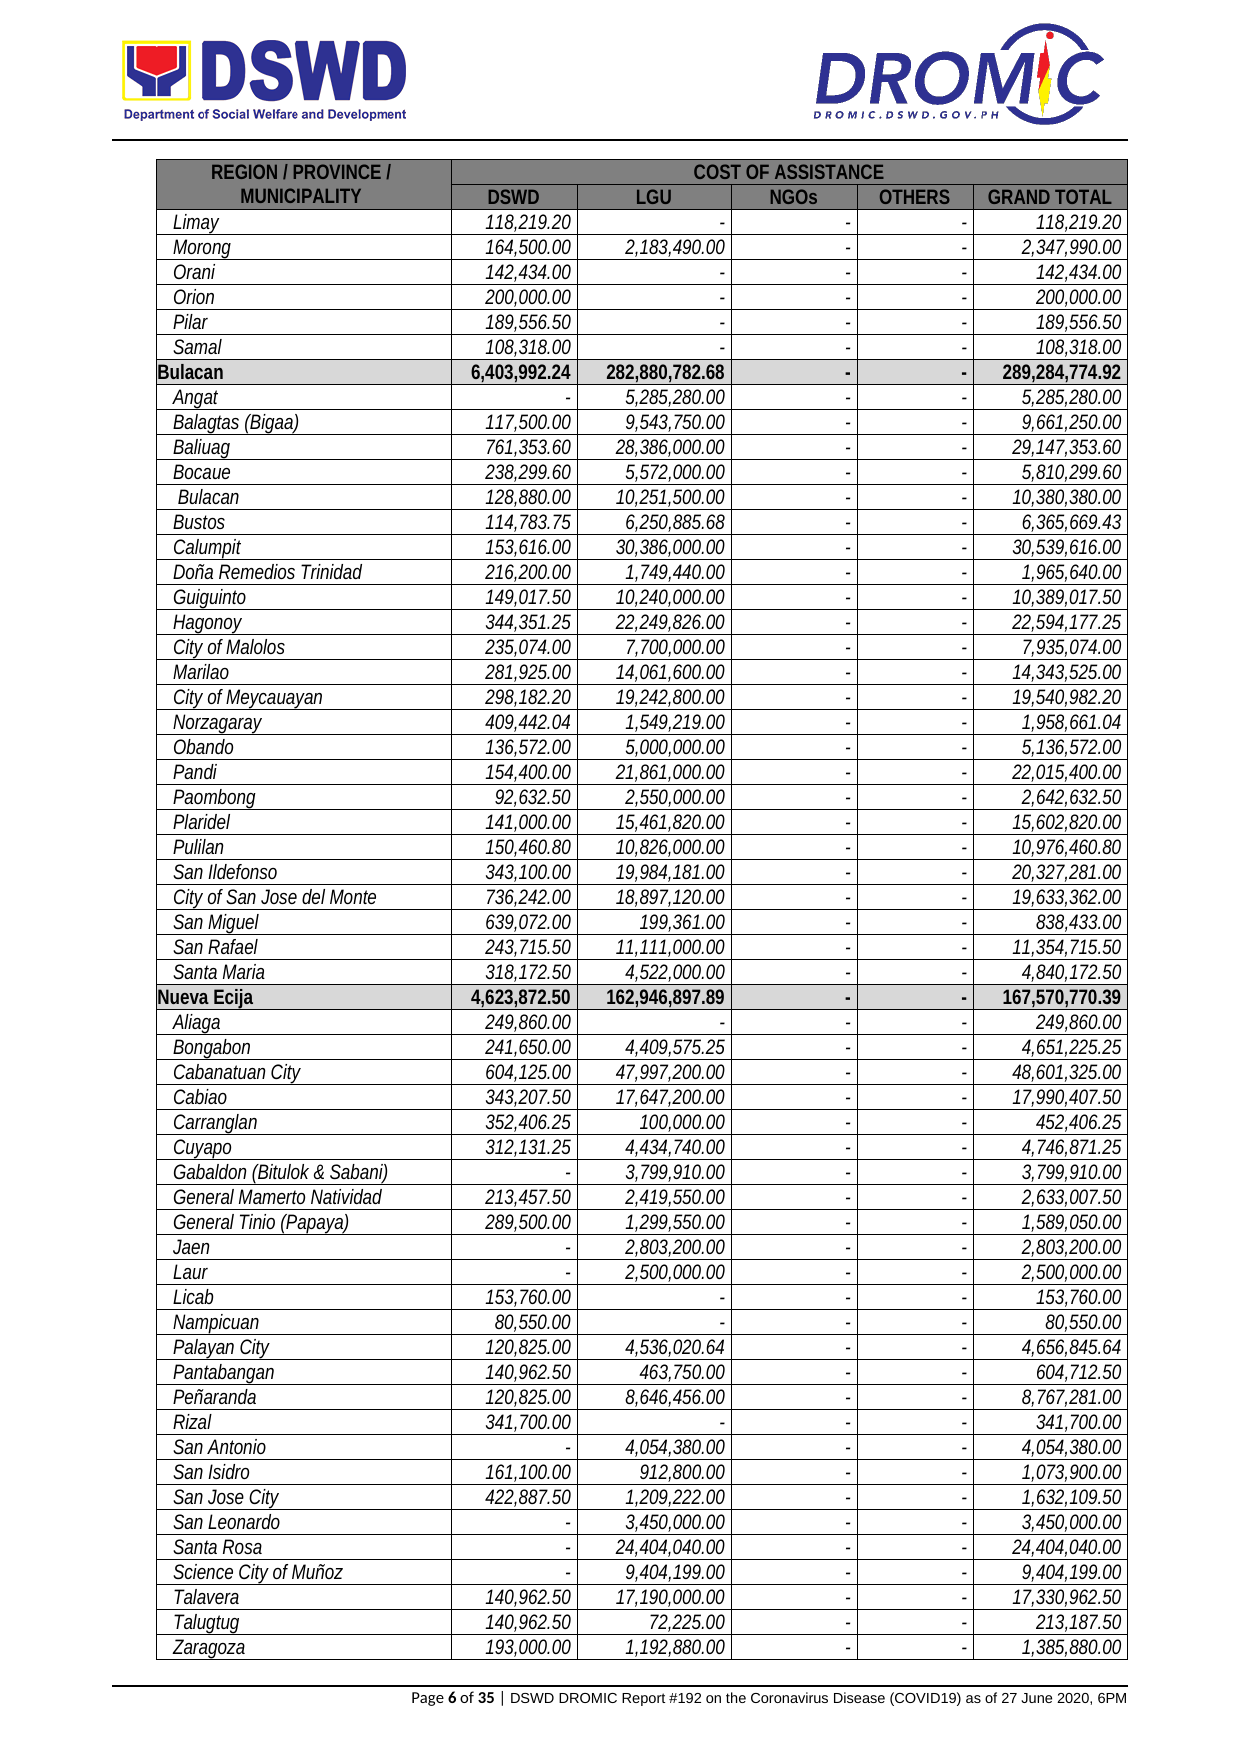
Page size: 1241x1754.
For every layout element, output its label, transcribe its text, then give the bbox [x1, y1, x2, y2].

table_cell - [732, 1485, 857, 1509]
table_cell 3,450,000.00 [974, 1510, 1127, 1534]
table_cell - [732, 210, 857, 234]
table_cell - [452, 1535, 577, 1559]
table_cell [157, 1035, 172, 1059]
table_cell [157, 210, 172, 234]
table_cell 2,803,200.00 [578, 1235, 731, 1259]
table_cell Talugtug [173, 1610, 451, 1634]
table_cell - [452, 1510, 577, 1534]
table_cell 17,990,407.50 [974, 1085, 1127, 1109]
table_cell Aliaga [173, 1010, 451, 1034]
table_cell 2,183,490.00 [578, 235, 731, 259]
table_cell 10,240,000.00 [578, 585, 731, 609]
table_cell 154,400.00 [452, 760, 577, 784]
table_cell [157, 535, 172, 559]
table_cell - [578, 285, 731, 309]
table_cell [157, 1185, 172, 1209]
table_cell OTHERS [858, 185, 973, 209]
table_cell - [732, 285, 857, 309]
table_cell Pilar [173, 310, 451, 334]
table_cell 452,406.25 [974, 1110, 1127, 1134]
table_cell 281,925.00 [452, 660, 577, 684]
table_cell [157, 1060, 172, 1084]
table_cell San Leonardo [173, 1510, 451, 1534]
table_cell 298,182.20 [452, 685, 577, 709]
table_cell 2,803,200.00 [974, 1235, 1127, 1259]
table_cell 216,200.00 [452, 560, 577, 584]
table_cell - [858, 660, 973, 684]
table_cell 2,347,990.00 [974, 235, 1127, 259]
table_cell [157, 1010, 172, 1034]
table_cell 1,749,440.00 [578, 560, 731, 584]
table_cell 72,225.00 [578, 1610, 731, 1634]
table_cell [157, 935, 172, 959]
table_cell - [858, 510, 973, 534]
table_cell [157, 1610, 172, 1634]
table_cell 289,500.00 [452, 1210, 577, 1234]
table_cell - [732, 1635, 857, 1659]
table_cell [157, 1485, 172, 1509]
table_cell [157, 735, 172, 759]
table_cell 161,100.00 [452, 1460, 577, 1484]
table_cell 8,767,281.00 [974, 1385, 1127, 1409]
table_cell - [732, 910, 857, 934]
table_cell 4,656,845.64 [974, 1335, 1127, 1359]
table_cell LGU [578, 185, 731, 209]
table_cell - [858, 810, 973, 834]
table_cell [157, 810, 172, 834]
table_cell 7,700,000.00 [578, 635, 731, 659]
table_cell 912,800.00 [578, 1460, 731, 1484]
table_cell 6,250,885.68 [578, 510, 731, 534]
table_cell Orion [173, 285, 451, 309]
table_cell - [732, 460, 857, 484]
table_cell - [858, 685, 973, 709]
table_cell 409,442.04 [452, 710, 577, 734]
table_cell Bulacan [157, 360, 451, 384]
table_cell City of Malolos [173, 635, 451, 659]
table_cell - [732, 1160, 857, 1184]
table_cell 167,570,770.39 [974, 985, 1127, 1009]
table_cell - [858, 260, 973, 284]
table_cell - [858, 1460, 973, 1484]
table_cell - [732, 635, 857, 659]
table_cell 4,434,740.00 [578, 1135, 731, 1159]
table_cell - [858, 1360, 973, 1384]
table_cell - [858, 1235, 973, 1259]
table_cell 243,715.50 [452, 935, 577, 959]
table_cell 20,327,281.00 [974, 860, 1127, 884]
table_cell 604,712.50 [974, 1360, 1127, 1384]
table_cell - [858, 1035, 973, 1059]
table_cell - [858, 585, 973, 609]
table_cell [157, 1135, 172, 1159]
table_cell - [858, 785, 973, 809]
table_cell Bustos [173, 510, 451, 534]
table_cell [157, 710, 172, 734]
table_cell [157, 310, 172, 334]
table_cell Science City of Muñoz [173, 1560, 451, 1584]
table_cell [157, 260, 172, 284]
table_cell Doña Remedios Trinidad [173, 560, 451, 584]
table_cell 736,242.00 [452, 885, 577, 909]
table_cell 118,219.20 [974, 210, 1127, 234]
table_cell 10,826,000.00 [578, 835, 731, 859]
table_cell Zaragoza [173, 1635, 451, 1659]
table_cell 1,209,222.00 [578, 1485, 731, 1509]
table_cell 4,536,020.64 [578, 1335, 731, 1359]
table_cell [157, 685, 172, 709]
table_cell - [858, 460, 973, 484]
table_cell - [858, 1260, 973, 1284]
table_cell 19,633,362.00 [974, 885, 1127, 909]
table_cell General Tinio (Papaya) [173, 1210, 451, 1234]
table_cell Samal [173, 335, 451, 359]
table_cell - [578, 1310, 731, 1334]
table_cell - [858, 1085, 973, 1109]
table_cell - [732, 235, 857, 259]
table_cell 149,017.50 [452, 585, 577, 609]
table_cell 142,434.00 [974, 260, 1127, 284]
table_cell 29,147,353.60 [974, 435, 1127, 459]
table_cell - [858, 735, 973, 759]
table_cell 5,285,280.00 [578, 385, 731, 409]
table_cell 3,799,910.00 [578, 1160, 731, 1184]
table_cell 199,361.00 [578, 910, 731, 934]
table_cell - [732, 1335, 857, 1359]
table_cell - [732, 310, 857, 334]
table_cell Nampicuan [173, 1310, 451, 1334]
table_cell Baliuag [173, 435, 451, 459]
table_cell 1,192,880.00 [578, 1635, 731, 1659]
table_cell 6,365,669.43 [974, 510, 1127, 534]
table_cell Marilao [173, 660, 451, 684]
table_cell 80,550.00 [974, 1310, 1127, 1334]
table_cell Calumpit [173, 535, 451, 559]
table_cell Pantabangan [173, 1360, 451, 1384]
table_cell City of Meycauayan [173, 685, 451, 709]
table_cell Balagtas (Bigaa) [173, 410, 451, 434]
table_cell 14,343,525.00 [974, 660, 1127, 684]
table_cell [157, 1335, 172, 1359]
table_cell - [858, 1585, 973, 1609]
table_cell - [732, 960, 857, 984]
table_cell [157, 1085, 172, 1109]
table_cell 604,125.00 [452, 1060, 577, 1084]
table_cell 5,000,000.00 [578, 735, 731, 759]
table_cell - [578, 1010, 731, 1034]
table_cell 343,207.50 [452, 1085, 577, 1109]
table_cell 312,131.25 [452, 1135, 577, 1159]
table_cell 235,074.00 [452, 635, 577, 659]
table_cell Bulacan [173, 485, 451, 509]
table_cell - [858, 1510, 973, 1534]
table_cell 128,880.00 [452, 485, 577, 509]
table_cell - [858, 535, 973, 559]
table_cell - [858, 360, 973, 384]
table_cell Morong [173, 235, 451, 259]
table_cell - [578, 1410, 731, 1434]
table_cell 5,136,572.00 [974, 735, 1127, 759]
table_cell - [858, 1160, 973, 1184]
table_cell - [732, 360, 857, 384]
table_cell 10,251,500.00 [578, 485, 731, 509]
table_cell [157, 1410, 172, 1434]
table_cell DSWD [452, 185, 577, 209]
table_cell 9,404,199.00 [578, 1560, 731, 1584]
table_cell 4,651,225.25 [974, 1035, 1127, 1059]
table_cell 11,354,715.50 [974, 935, 1127, 959]
table_cell 1,549,219.00 [578, 710, 731, 734]
table_cell 2,419,550.00 [578, 1185, 731, 1209]
table_cell 5,285,280.00 [974, 385, 1127, 409]
table_cell Santa Rosa [173, 1535, 451, 1559]
table_cell - [858, 885, 973, 909]
table_cell 9,404,199.00 [974, 1560, 1127, 1584]
table_cell 5,572,000.00 [578, 460, 731, 484]
table_cell San Ildefonso [173, 860, 451, 884]
table_cell 6,403,992.24 [452, 360, 577, 384]
table_cell - [732, 1385, 857, 1409]
table_cell 318,172.50 [452, 960, 577, 984]
table_cell 200,000.00 [452, 285, 577, 309]
table_cell San Isidro [173, 1460, 451, 1484]
table_cell - [732, 1010, 857, 1034]
table_cell 17,190,000.00 [578, 1585, 731, 1609]
table_cell Gabaldon (Bitulok & Sabani) [173, 1160, 451, 1184]
table_cell [157, 560, 172, 584]
table_header REGION / PROVINCE / MUNICIPALITY [157, 160, 451, 209]
table_cell - [858, 1435, 973, 1459]
table_cell Jaen [173, 1235, 451, 1259]
table_cell GRAND TOTAL [974, 185, 1127, 209]
table_cell - [732, 260, 857, 284]
table_cell - [732, 1035, 857, 1059]
table_cell 7,935,074.00 [974, 635, 1127, 659]
table_cell 4,409,575.25 [578, 1035, 731, 1059]
table_cell 4,054,380.00 [974, 1435, 1127, 1459]
table_cell 15,602,820.00 [974, 810, 1127, 834]
table_cell [157, 1535, 172, 1559]
table_cell 249,860.00 [974, 1010, 1127, 1034]
table_cell - [858, 560, 973, 584]
table_cell 14,061,600.00 [578, 660, 731, 684]
table_cell 15,461,820.00 [578, 810, 731, 834]
table_cell 1,965,640.00 [974, 560, 1127, 584]
table_cell 153,760.00 [452, 1285, 577, 1309]
table_cell 241,650.00 [452, 1035, 577, 1059]
table_cell Bongabon [173, 1035, 451, 1059]
table_cell 28,386,000.00 [578, 435, 731, 459]
table_cell - [732, 1060, 857, 1084]
table_cell Bocaue [173, 460, 451, 484]
table_cell - [732, 1360, 857, 1384]
table_cell - [732, 1460, 857, 1484]
table_cell 1,073,900.00 [974, 1460, 1127, 1484]
table_cell [157, 1435, 172, 1459]
table_cell - [732, 385, 857, 409]
table_cell 22,015,400.00 [974, 760, 1127, 784]
table_cell - [858, 1060, 973, 1084]
table_cell Cuyapo [173, 1135, 451, 1159]
table_cell Pulilan [173, 835, 451, 859]
table_cell [157, 1560, 172, 1584]
table_cell - [858, 1010, 973, 1034]
table_cell San Miguel [173, 910, 451, 934]
table_cell - [732, 785, 857, 809]
table_cell Angat [173, 385, 451, 409]
table_cell [157, 610, 172, 634]
table_cell - [732, 1285, 857, 1309]
table_cell 17,647,200.00 [578, 1085, 731, 1109]
table_cell Orani [173, 260, 451, 284]
table_cell - [858, 935, 973, 959]
table_cell 19,242,800.00 [578, 685, 731, 709]
table_cell - [732, 1210, 857, 1234]
table_cell 341,700.00 [974, 1410, 1127, 1434]
table_cell Carranglan [173, 1110, 451, 1134]
table_cell - [858, 835, 973, 859]
table_cell 213,187.50 [974, 1610, 1127, 1634]
table_cell - [732, 685, 857, 709]
table_cell [157, 1285, 172, 1309]
table_cell 30,386,000.00 [578, 535, 731, 559]
table_cell - [858, 985, 973, 1009]
table_cell 463,750.00 [578, 1360, 731, 1384]
table_cell NGOs [732, 185, 857, 209]
table_cell 117,500.00 [452, 410, 577, 434]
table_cell [157, 485, 172, 509]
table_cell - [858, 960, 973, 984]
table_cell 5,810,299.60 [974, 460, 1127, 484]
table_cell - [732, 835, 857, 859]
table_cell - [732, 435, 857, 459]
table_cell Hagonoy [173, 610, 451, 634]
table_cell 10,976,460.80 [974, 835, 1127, 859]
table_cell Guiguinto [173, 585, 451, 609]
table_cell 352,406.25 [452, 1110, 577, 1134]
table_cell - [732, 1135, 857, 1159]
table_header COST OF ASSISTANCE [452, 160, 1127, 184]
table_cell Paombong [173, 785, 451, 809]
table_cell - [578, 335, 731, 359]
table_cell 8,646,456.00 [578, 1385, 731, 1409]
table_cell 10,380,380.00 [974, 485, 1127, 509]
table_cell 4,623,872.50 [452, 985, 577, 1009]
table_cell 838,433.00 [974, 910, 1127, 934]
table_cell 3,450,000.00 [578, 1510, 731, 1534]
table_cell 761,353.60 [452, 435, 577, 459]
table_cell - [732, 1110, 857, 1134]
table_cell [157, 760, 172, 784]
table_cell 4,054,380.00 [578, 1435, 731, 1459]
table_cell Laur [173, 1260, 451, 1284]
table_cell - [858, 1410, 973, 1434]
table_cell - [578, 1285, 731, 1309]
table_cell Limay [173, 210, 451, 234]
table_cell - [732, 710, 857, 734]
table_cell 120,825.00 [452, 1335, 577, 1359]
table_cell 9,543,750.00 [578, 410, 731, 434]
table_cell - [858, 1110, 973, 1134]
table_cell 108,318.00 [974, 335, 1127, 359]
table_cell 9,661,250.00 [974, 410, 1127, 434]
table_cell 343,100.00 [452, 860, 577, 884]
table_cell 24,404,040.00 [974, 1535, 1127, 1559]
table_cell - [732, 735, 857, 759]
table_cell 1,589,050.00 [974, 1210, 1127, 1234]
table_cell 2,633,007.50 [974, 1185, 1127, 1209]
table_cell 142,434.00 [452, 260, 577, 284]
table_cell - [732, 1585, 857, 1609]
table_cell Plaridel [173, 810, 451, 834]
table_cell 140,962.50 [452, 1610, 577, 1634]
table_cell 341,700.00 [452, 1410, 577, 1434]
table_cell - [452, 1235, 577, 1259]
table_cell - [452, 1260, 577, 1284]
table_cell 1,632,109.50 [974, 1485, 1127, 1509]
table_cell [157, 1585, 172, 1609]
table_cell - [732, 560, 857, 584]
table_cell 141,000.00 [452, 810, 577, 834]
table_cell - [858, 1635, 973, 1659]
table_cell - [858, 1135, 973, 1159]
table_cell Licab [173, 1285, 451, 1309]
table_cell - [732, 410, 857, 434]
table_cell - [732, 335, 857, 359]
table_cell - [732, 860, 857, 884]
table_cell - [732, 1185, 857, 1209]
table_cell - [732, 760, 857, 784]
table_cell [157, 1260, 172, 1284]
table_cell 200,000.00 [974, 285, 1127, 309]
table_cell [157, 1635, 172, 1659]
table_cell 1,958,661.04 [974, 710, 1127, 734]
table_cell - [732, 1085, 857, 1109]
table_cell San Rafael [173, 935, 451, 959]
table_cell Palayan City [173, 1335, 451, 1359]
table_cell Cabanatuan City [173, 1060, 451, 1084]
table_cell - [732, 585, 857, 609]
table_cell - [732, 1410, 857, 1434]
table_cell 18,897,120.00 [578, 885, 731, 909]
table_cell [157, 860, 172, 884]
table_cell Rizal [173, 1410, 451, 1434]
table_cell 30,539,616.00 [974, 535, 1127, 559]
table_cell 22,594,177.25 [974, 610, 1127, 634]
table_cell Talavera [173, 1585, 451, 1609]
table_cell [157, 410, 172, 434]
table_cell 140,962.50 [452, 1360, 577, 1384]
table_cell 2,500,000.00 [578, 1260, 731, 1284]
table_cell - [732, 810, 857, 834]
table_cell 100,000.00 [578, 1110, 731, 1134]
table_cell - [452, 1160, 577, 1184]
table_cell 120,825.00 [452, 1385, 577, 1409]
table_cell 114,783.75 [452, 510, 577, 534]
table_cell 422,887.50 [452, 1485, 577, 1509]
table_cell [157, 510, 172, 534]
table_cell 19,540,982.20 [974, 685, 1127, 709]
table_cell - [858, 910, 973, 934]
table_cell 4,522,000.00 [578, 960, 731, 984]
table_cell [157, 1310, 172, 1334]
table_cell 189,556.50 [974, 310, 1127, 334]
table_cell - [858, 1210, 973, 1234]
table_cell - [858, 1535, 973, 1559]
table_cell - [732, 935, 857, 959]
table_cell - [732, 985, 857, 1009]
table_cell 2,550,000.00 [578, 785, 731, 809]
table_cell 2,500,000.00 [974, 1260, 1127, 1284]
table_cell - [732, 1610, 857, 1634]
table_cell 1,385,880.00 [974, 1635, 1127, 1659]
table_cell 4,746,871.25 [974, 1135, 1127, 1159]
table_cell [157, 885, 172, 909]
table_cell [157, 285, 172, 309]
table_cell 24,404,040.00 [578, 1535, 731, 1559]
table_cell - [858, 1610, 973, 1634]
table_cell [157, 1385, 172, 1409]
table_cell [157, 1235, 172, 1259]
table_cell [157, 910, 172, 934]
table_cell - [858, 860, 973, 884]
picture [781, 23, 1133, 125]
table_cell City of San Jose del Monte [173, 885, 451, 909]
table_cell [157, 235, 172, 259]
table_cell 19,984,181.00 [578, 860, 731, 884]
table_cell [157, 1160, 172, 1184]
table_cell - [858, 1310, 973, 1334]
table_cell 136,572.00 [452, 735, 577, 759]
table_cell 80,550.00 [452, 1310, 577, 1334]
table_cell [157, 1510, 172, 1534]
table_cell Norzagaray [173, 710, 451, 734]
table_cell 47,997,200.00 [578, 1060, 731, 1084]
table_cell - [858, 1335, 973, 1359]
table_cell 150,460.80 [452, 835, 577, 859]
table_cell - [858, 385, 973, 409]
table_cell [157, 960, 172, 984]
table_cell 21,861,000.00 [578, 760, 731, 784]
table_cell Cabiao [173, 1085, 451, 1109]
table_cell San Antonio [173, 1435, 451, 1459]
table_cell 22,249,826.00 [578, 610, 731, 634]
table_cell [157, 635, 172, 659]
table_cell - [858, 1485, 973, 1509]
table_cell - [732, 885, 857, 909]
table_cell - [858, 1285, 973, 1309]
table_cell - [732, 1235, 857, 1259]
table_cell 189,556.50 [452, 310, 577, 334]
table_cell [157, 385, 172, 409]
table_cell [157, 435, 172, 459]
table_cell - [578, 210, 731, 234]
table_cell [157, 335, 172, 359]
table_cell 164,500.00 [452, 235, 577, 259]
table_cell 17,330,962.50 [974, 1585, 1127, 1609]
table_cell - [858, 1385, 973, 1409]
table_cell 249,860.00 [452, 1010, 577, 1034]
table_cell Pandi [173, 760, 451, 784]
table_cell 213,457.50 [452, 1185, 577, 1209]
table_cell - [732, 485, 857, 509]
table_cell - [858, 235, 973, 259]
table_cell 639,072.00 [452, 910, 577, 934]
table_cell Peñaranda [173, 1385, 451, 1409]
table_cell 140,962.50 [452, 1585, 577, 1609]
table_cell 3,799,910.00 [974, 1160, 1127, 1184]
table_cell - [732, 1535, 857, 1559]
picture [112, 37, 416, 125]
table_cell - [858, 285, 973, 309]
table_cell - [732, 610, 857, 634]
table_cell - [858, 310, 973, 334]
table_cell 1,299,550.00 [578, 1210, 731, 1234]
table_cell 10,389,017.50 [974, 585, 1127, 609]
table_cell - [732, 660, 857, 684]
table_cell - [858, 335, 973, 359]
table_cell 11,111,000.00 [578, 935, 731, 959]
table_cell - [732, 1510, 857, 1534]
table_cell [157, 1110, 172, 1134]
table_cell 118,219.20 [452, 210, 577, 234]
table_cell General Mamerto Natividad [173, 1185, 451, 1209]
table_cell - [732, 510, 857, 534]
table_cell - [858, 635, 973, 659]
table_cell 162,946,897.89 [578, 985, 731, 1009]
table_cell - [858, 1560, 973, 1584]
table_cell - [732, 1310, 857, 1334]
table_cell [157, 1360, 172, 1384]
table_cell 48,601,325.00 [974, 1060, 1127, 1084]
table_cell Santa Maria [173, 960, 451, 984]
table_cell - [858, 610, 973, 634]
table_cell - [858, 760, 973, 784]
table_cell 92,632.50 [452, 785, 577, 809]
table_cell - [452, 1435, 577, 1459]
table_cell 4,840,172.50 [974, 960, 1127, 984]
table_cell [157, 585, 172, 609]
table_cell Obando [173, 735, 451, 759]
table_cell 238,299.60 [452, 460, 577, 484]
table_cell 2,642,632.50 [974, 785, 1127, 809]
table_cell [157, 660, 172, 684]
table_cell [157, 835, 172, 859]
table_cell [157, 460, 172, 484]
table_cell - [858, 1185, 973, 1209]
table_cell 153,760.00 [974, 1285, 1127, 1309]
table_cell Nueva Ecija [157, 985, 451, 1009]
table_cell 289,284,774.92 [974, 360, 1127, 384]
table_cell [157, 1460, 172, 1484]
table_cell 108,318.00 [452, 335, 577, 359]
table_cell - [452, 385, 577, 409]
table_cell San Jose City [173, 1485, 451, 1509]
table_cell 282,880,782.68 [578, 360, 731, 384]
table_cell - [858, 435, 973, 459]
table_cell - [858, 710, 973, 734]
table_cell - [858, 410, 973, 434]
table_cell - [452, 1560, 577, 1584]
table_cell - [858, 210, 973, 234]
table_cell 344,351.25 [452, 610, 577, 634]
table_cell 193,000.00 [452, 1635, 577, 1659]
table_cell [157, 1210, 172, 1234]
table_cell - [858, 485, 973, 509]
table_cell - [732, 1560, 857, 1584]
table_cell - [578, 260, 731, 284]
table_cell - [732, 535, 857, 559]
table_cell - [578, 310, 731, 334]
table_cell - [732, 1435, 857, 1459]
table_cell - [732, 1260, 857, 1284]
table_cell 153,616.00 [452, 535, 577, 559]
table_cell [157, 785, 172, 809]
